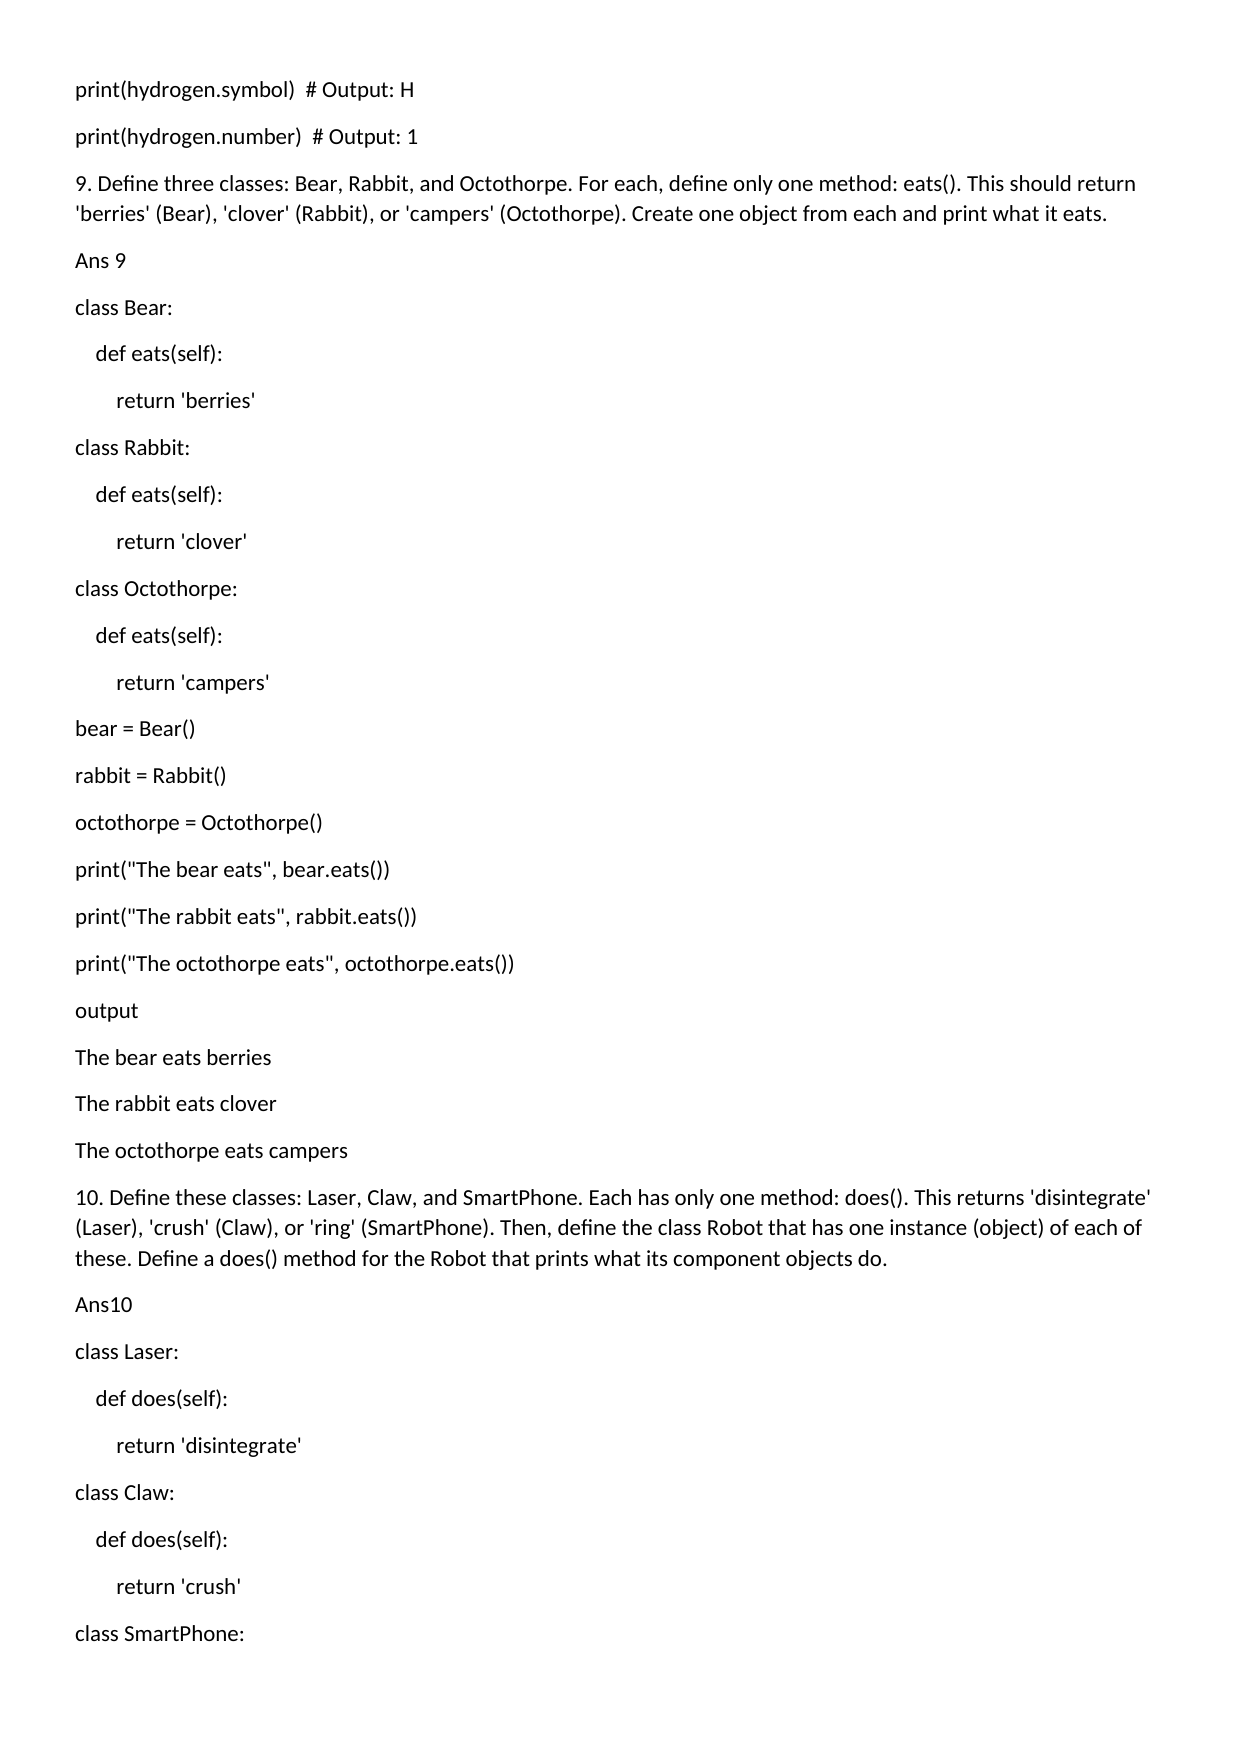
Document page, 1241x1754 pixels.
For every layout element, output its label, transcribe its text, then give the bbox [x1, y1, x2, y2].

text print(hydrogen.symbol) # Output: H [75, 75, 1165, 103]
text return 'crush' [75, 1572, 1165, 1600]
text class Bear: [75, 293, 1165, 321]
text print("The bear eats", bear.eats()) [75, 855, 1165, 883]
text Ans 9 [75, 246, 1165, 274]
text The bear eats berries [75, 1043, 1165, 1071]
text def eats(self): [75, 339, 1165, 368]
text class Octothorpe: [75, 574, 1165, 602]
text def does(self): [75, 1525, 1165, 1553]
text def does(self): [75, 1384, 1165, 1412]
text class Claw: [75, 1478, 1165, 1506]
text bear = Bear() [75, 714, 1165, 743]
text print("The rabbit eats", rabbit.eats()) [75, 902, 1165, 930]
text def eats(self): [75, 621, 1165, 649]
text 9. Define three classes: Bear, Rabbit, and Octothorpe. For each, define only one method: eats(). This should return 'berries' (Bear), 'clover' (Rabbit), or 'campers' (Octothorpe). Create one object from each and print what it eats. [75, 169, 1165, 227]
text octothorpe = Octothorpe() [75, 808, 1165, 836]
text return 'campers' [75, 668, 1165, 696]
text output [75, 996, 1165, 1024]
text The octothorpe eats campers [75, 1136, 1165, 1164]
text Ans10 [75, 1291, 1165, 1319]
text print("The octothorpe eats", octothorpe.eats()) [75, 949, 1165, 977]
text return 'disintegrate' [75, 1431, 1165, 1459]
text 10. Define these classes: Laser, Claw, and SmartPhone. Each has only one method: does(). This returns 'disintegrate' (Laser), 'crush' (Claw), or 'ring' (SmartPhone). Then, define the class Robot that has one instance (object) of each of these. Define a does() method for the Robot that prints what its component objects do. [75, 1183, 1165, 1272]
text rabbit = Rabbit() [75, 761, 1165, 789]
text class SmartPhone: [75, 1619, 1165, 1647]
text print(hydrogen.number) # Output: 1 [75, 122, 1165, 150]
text return 'clover' [75, 527, 1165, 555]
text return 'berries' [75, 386, 1165, 414]
text def eats(self): [75, 480, 1165, 508]
text class Rabbit: [75, 433, 1165, 461]
text class Laser: [75, 1337, 1165, 1366]
text The rabbit eats clover [75, 1089, 1165, 1118]
